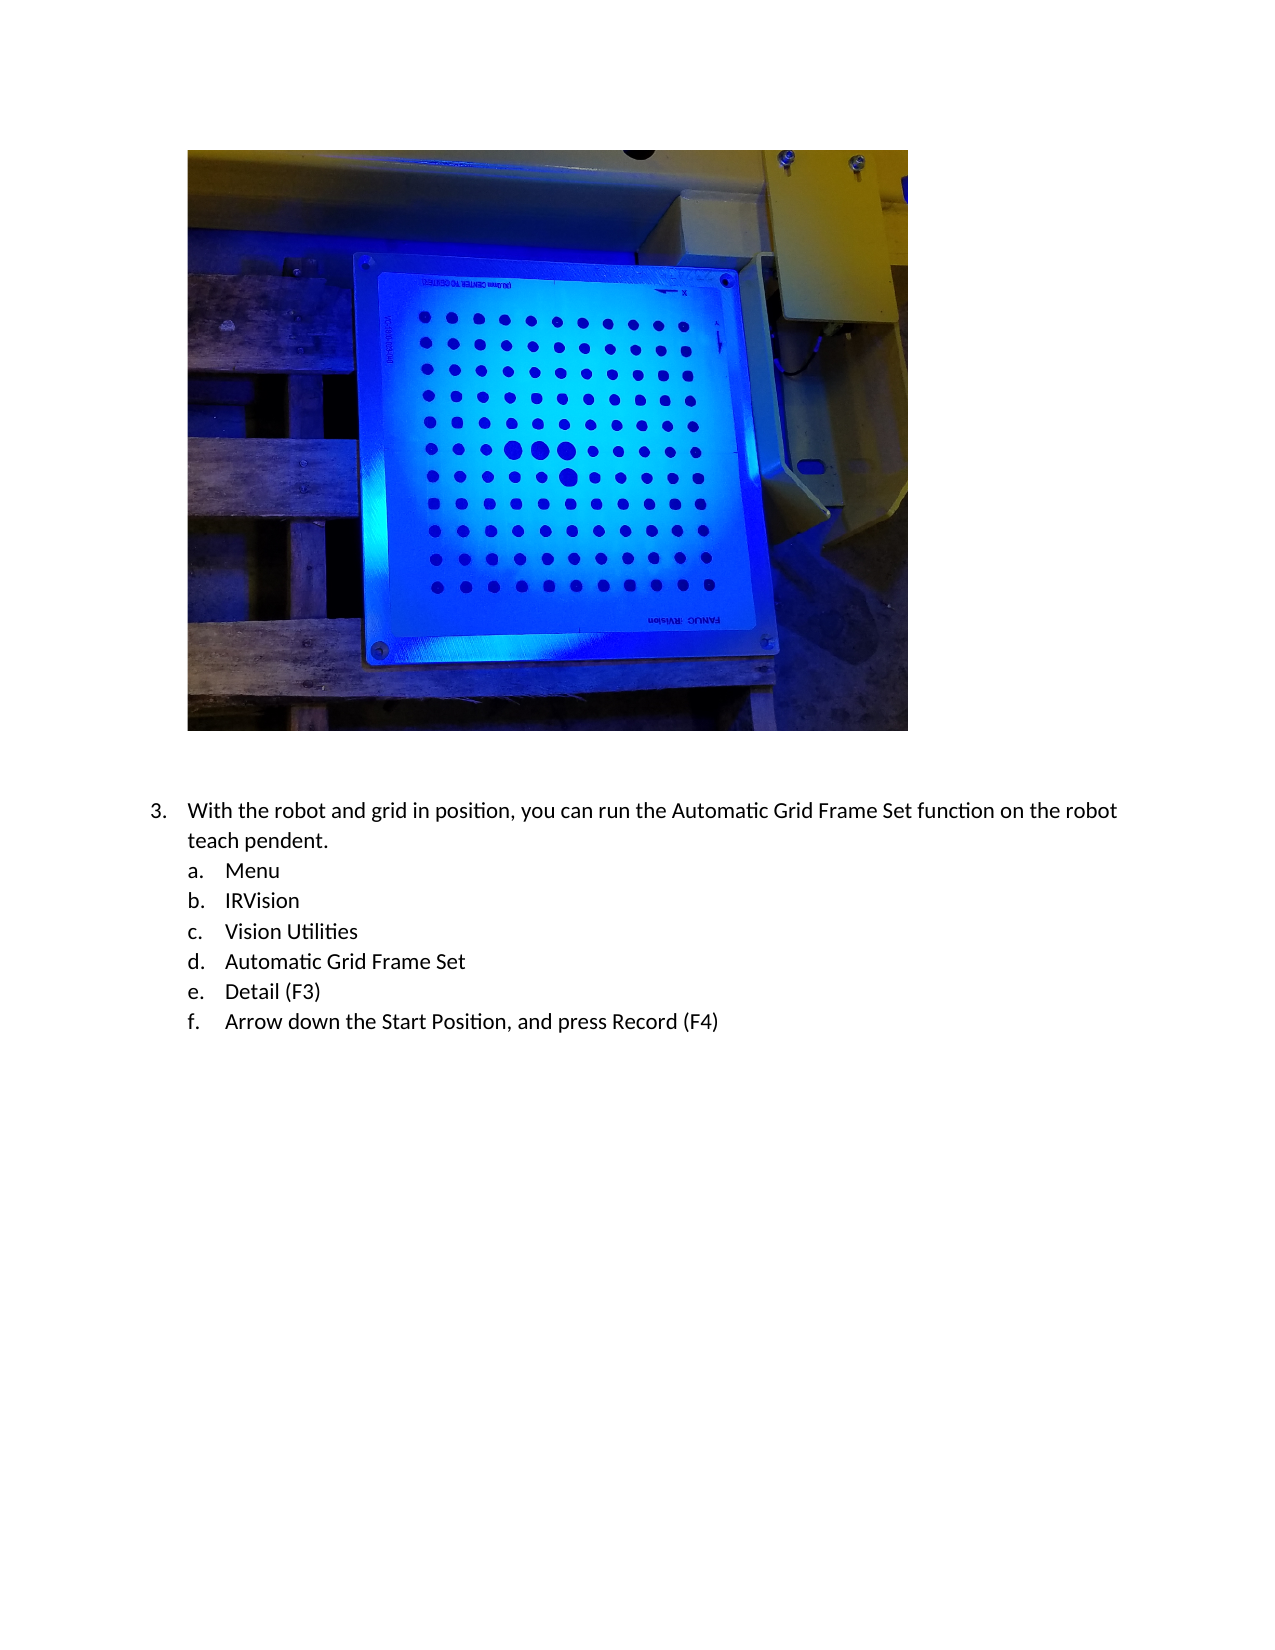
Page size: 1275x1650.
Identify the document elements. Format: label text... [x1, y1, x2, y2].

list Arrow down the Start Position, and press Record (F4) [187, 1007, 1125, 1035]
list With the robot and grid in position, you can run the Automatic Grid Frame Set function on the robot teach pendent. [150, 796, 1125, 854]
list Detail (F3) [187, 977, 1125, 1005]
list Automatic Grid Frame Set [187, 947, 1125, 975]
list IRVision [187, 887, 1125, 914]
list Menu [187, 856, 1125, 884]
picture [187, 150, 911, 731]
list Vision Utilities [187, 917, 1125, 945]
